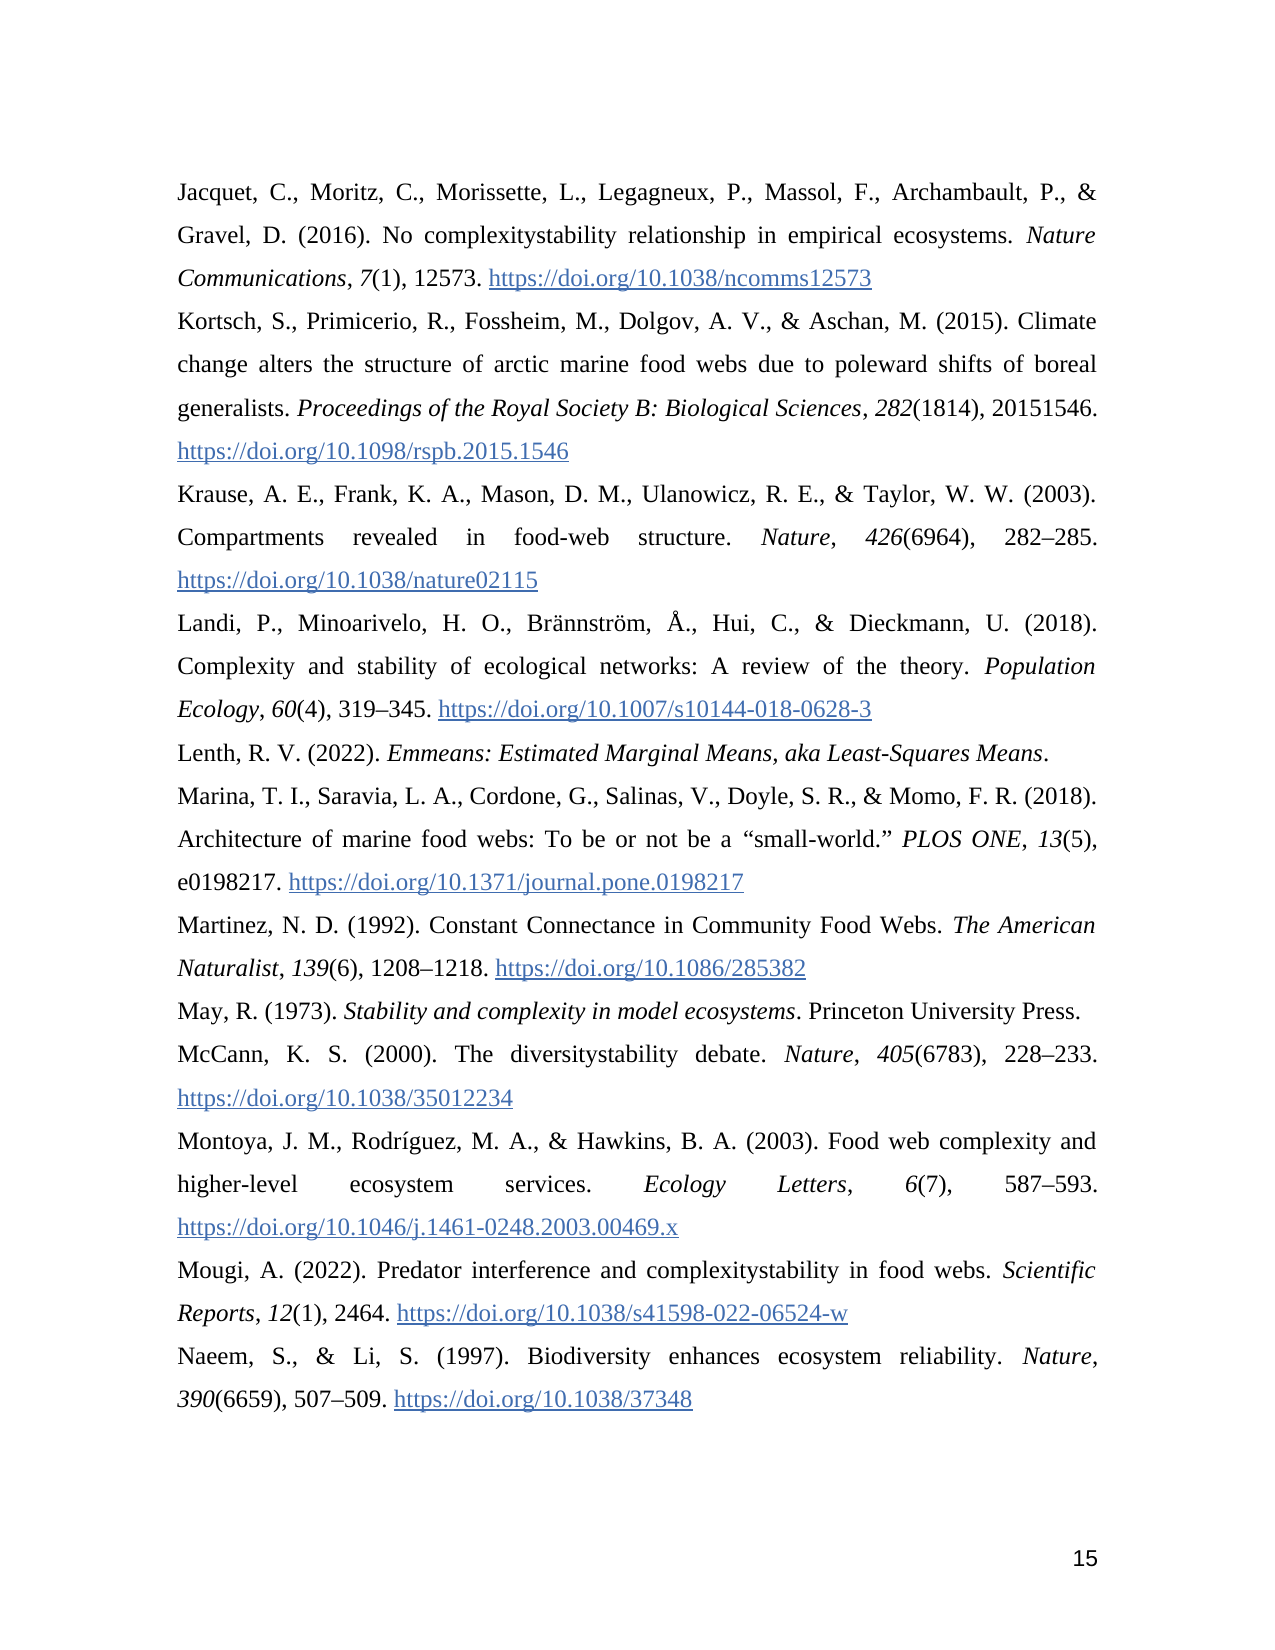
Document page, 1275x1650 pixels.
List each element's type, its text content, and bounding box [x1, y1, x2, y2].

text Krause, A. E., Frank, K. A., Mason, D. M., Ulanowicz, R. E., & Taylor, W. W. (2003). Compartments revealed in food-web structure. Nature, 426(6964), 282–285. https://doi.org/10.1038/nature02115 [177, 479, 1098, 594]
text Landi, P., Minoarivelo, H. O., Brännström, Å., Hui, C., & Dieckmann, U. (2018). Complexity and stability of ecological networks: A review of the theory. Population Ecology, 60(4), 319–345. https://doi.org/10.1007/s10144-018-0628-3 [177, 608, 1098, 723]
text Mougi, A. (2022). Predator interference and complexitystability in food webs. Scientific Reports, 12(1), 2464. https://doi.org/10.1038/s41598-022-06524-w [177, 1255, 1098, 1327]
text Naeem, S., & Li, S. (1997). Biodiversity enhances ecosystem reliability. Nature, 390(6659), 507–509. https://doi.org/10.1038/37348 [177, 1341, 1098, 1413]
text Kortsch, S., Primicerio, R., Fossheim, M., Dolgov, A. V., & Aschan, M. (2015). Climate change alters the structure of arctic marine food webs due to poleward shifts of boreal generalists. Proceedings of the Royal Society B: Biological Sciences, 282(1814), 20151546. https://doi.org/10.1098/rspb.2015.1546 [177, 306, 1098, 464]
text Marina, T. I., Saravia, L. A., Cordone, G., Salinas, V., Doyle, S. R., & Momo, F. R. (2018). Architecture of marine food webs: To be or not be a “small-world.” PLOS ONE, 13(5), e0198217. https://doi.org/10.1371/journal.pone.0198217 [177, 781, 1098, 896]
text Montoya, J. M., Rodríguez, M. A., & Hawkins, B. A. (2003). Food web complexity and higher-level ecosystem services. Ecology Letters, 6(7), 587–593. https://doi.org/10.1046/j.1461-0248.2003.00469.x [177, 1126, 1098, 1241]
text McCann, K. S. (2000). The diversitystability debate. Nature, 405(6783), 228–233. https://doi.org/10.1038/35012234 [177, 1039, 1098, 1111]
text Jacquet, C., Moritz, C., Morissette, L., Legagneux, P., Massol, F., Archambault, P., & Gravel, D. (2016). No complexitystability relationship in empirical ecosystems. Nature Communications, 7(1), 12573. https://doi.org/10.1038/ncomms12573 [177, 177, 1098, 292]
text May, R. (1973). Stability and complexity in model ecosystems. Princeton University Press. [177, 996, 1098, 1025]
text Lenth, R. V. (2022). Emmeans: Estimated Marginal Means, aka Least-Squares Means. [177, 738, 1098, 766]
text Martinez, N. D. (1992). Constant Connectance in Community Food Webs. The American Naturalist, 139(6), 1208–1218. https://doi.org/10.1086/285382 [177, 910, 1098, 982]
